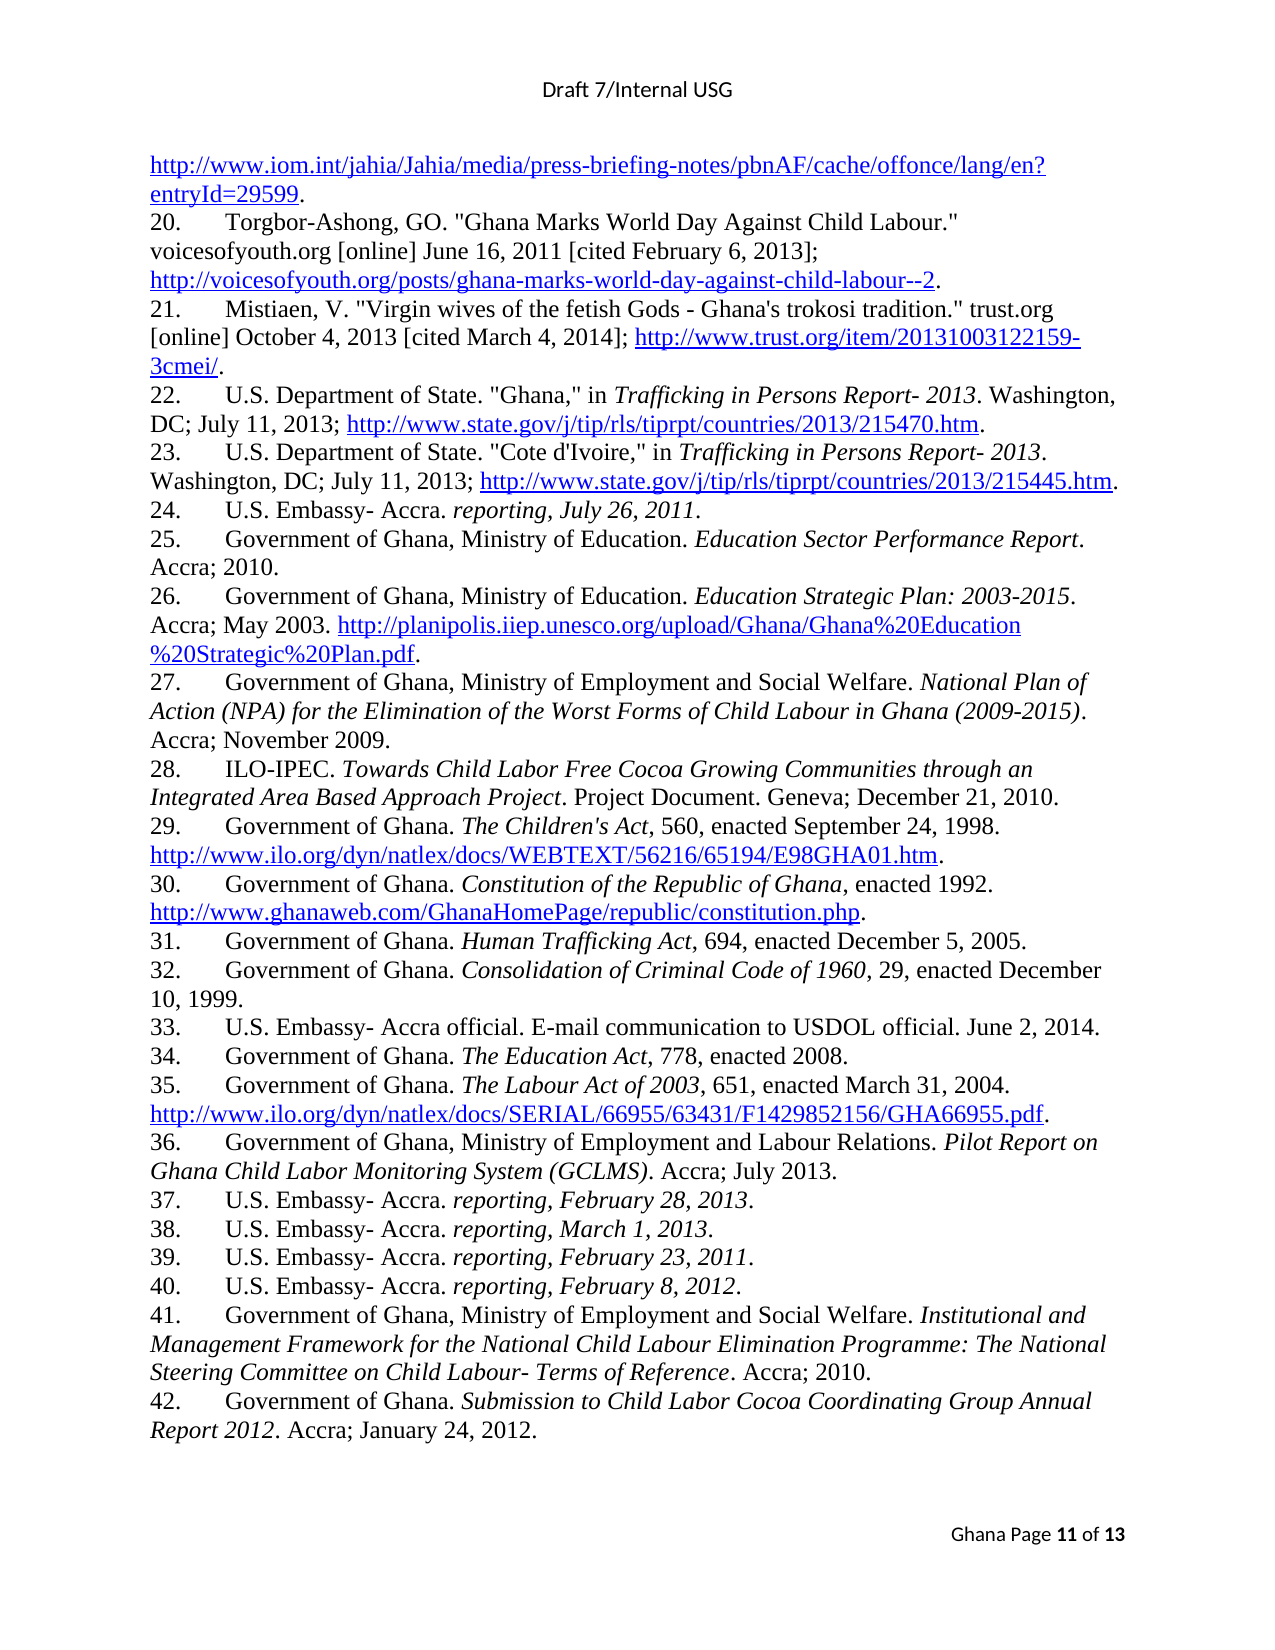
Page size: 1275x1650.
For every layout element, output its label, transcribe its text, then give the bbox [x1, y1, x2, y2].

text 27. Government of Ghana, Ministry of Employment and Social Welfare. National Plan of Action (NPA) for the Elimination of the Worst Forms of Child Labour in Ghana (2009-2015). Accra; November 2009. [150, 667, 1125, 754]
text 28. ILO-IPEC. Towards Child Labor Free Cocoa Growing Communities through an Integrated Area Based Approach Project. Project Document. Geneva; December 21, 2010. [150, 754, 1125, 811]
text 38. U.S. Embassy- Accra. reporting, March 1, 2013. [150, 1214, 1125, 1242]
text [150, 150, 1125, 207]
text 30. Government of Ghana. Constitution of the Republic of Ghana, enacted 1992. http://www.ghanaweb.com/GhanaHomePage/republic/constitution.php. [150, 869, 1125, 926]
text 40. U.S. Embassy- Accra. reporting, February 8, 2012. [150, 1271, 1125, 1300]
text 42. Government of Ghana. Submission to Child Labor Cocoa Coordinating Group Annual Report 2012. Accra; January 24, 2012. [150, 1386, 1125, 1444]
text 36. Government of Ghana, Ministry of Employment and Labour Relations. Pilot Report on Ghana Child Labor Monitoring System (GCLMS). Accra; July 2013. [150, 1127, 1125, 1185]
text 24. U.S. Embassy- Accra. reporting, July 26, 2011. [150, 495, 1125, 524]
text 32. Government of Ghana. Consolidation of Criminal Code of 1960, 29, enacted December 10, 1999. [150, 955, 1125, 1012]
text 26. Government of Ghana, Ministry of Education. Education Strategic Plan: 2003-2015. Accra; May 2003. http://planipolis.iiep.unesco.org/upload/Ghana/Ghana%20Education%20Strategic%20Plan.pdf. [150, 581, 1125, 667]
text 23. U.S. Department of State. "Cote d'Ivoire," in Trafficking in Persons Report- 2013. Washington, DC; July 11, 2013; http://www.state.gov/j/tip/rls/tiprpt/countries/2013/215445.htm. [150, 437, 1125, 495]
text 29. Government of Ghana. The Children's Act, 560, enacted September 24, 1998. http://www.ilo.org/dyn/natlex/docs/WEBTEXT/56216/65194/E98GHA01.htm. [150, 811, 1125, 869]
text 34. Government of Ghana. The Education Act, 778, enacted 2008. [150, 1041, 1125, 1070]
text 41. Government of Ghana, Ministry of Employment and Social Welfare. Institutional and Management Framework for the National Child Labour Elimination Programme: The National Steering Committee on Child Labour- Terms of Reference. Accra; 2010. [150, 1300, 1125, 1386]
text 21. Mistiaen, V. "Virgin wives of the fetish Gods - Ghana's trokosi tradition." trust.org [online] October 4, 2013 [cited March 4, 2014]; http://www.trust.org/item/20131003122159-3cmei/. [150, 294, 1125, 380]
text 33. U.S. Embassy- Accra official. E-mail communication to USDOL official. June 2, 2014. [150, 1012, 1125, 1041]
text 22. U.S. Department of State. "Ghana," in Trafficking in Persons Report- 2013. Washington, DC; July 11, 2013; http://www.state.gov/j/tip/rls/tiprpt/countries/2013/215470.htm. [150, 380, 1125, 437]
text 37. U.S. Embassy- Accra. reporting, February 28, 2013. [150, 1185, 1125, 1214]
text 39. U.S. Embassy- Accra. reporting, February 23, 2011. [150, 1242, 1125, 1271]
text 20. Torgbor-Ashong, GO. "Ghana Marks World Day Against Child Labour." voicesofyouth.org [online] June 16, 2011 [cited February 6, 2013]; http://voicesofyouth.org/posts/ghana-marks-world-day-against-child-labour--2. [150, 207, 1125, 294]
text 25. Government of Ghana, Ministry of Education. Education Sector Performance Report. Accra; 2010. [150, 524, 1125, 581]
text 35. Government of Ghana. The Labour Act of 2003, 651, enacted March 31, 2004. http://www.ilo.org/dyn/natlex/docs/SERIAL/66955/63431/F1429852156/GHA66955.pdf. [150, 1070, 1125, 1127]
text 31. Government of Ghana. Human Trafficking Act, 694, enacted December 5, 2005. [150, 926, 1125, 955]
